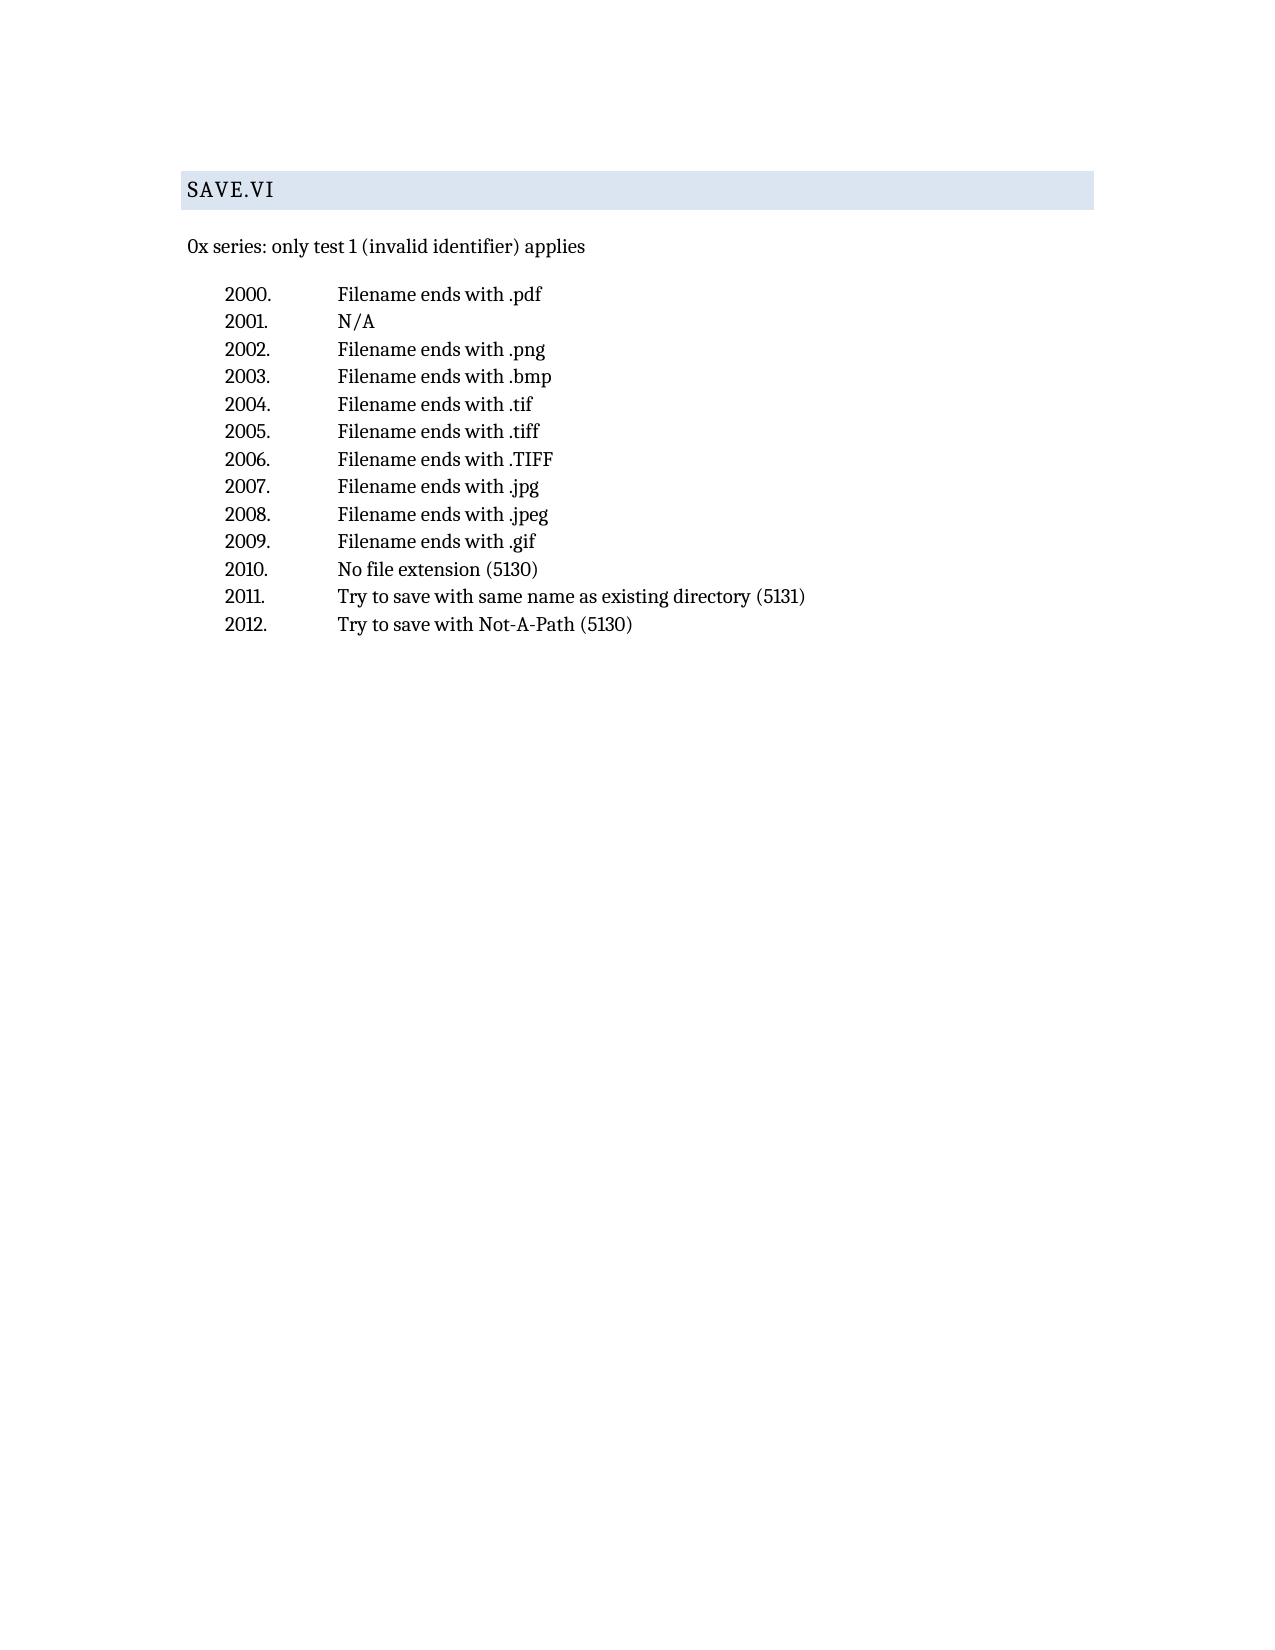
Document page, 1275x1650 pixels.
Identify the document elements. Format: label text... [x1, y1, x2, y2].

list Filename ends with .jpeg [225, 503, 1087, 527]
list Try to save with Not-A-Path (5130) [225, 613, 1087, 637]
subtitle Save.vi [188, 177, 1087, 203]
list Filename ends with .pdf [225, 283, 1087, 307]
list Filename ends with .png [225, 338, 1087, 362]
list Filename ends with .tif [225, 393, 1087, 417]
list Filename ends with .gif [225, 530, 1087, 554]
list N/A [225, 310, 1087, 334]
text 0x series: only test 1 (invalid identifier) applies [187, 234, 1087, 258]
list Try to save with same name as existing directory (5131) [225, 585, 1087, 609]
list Filename ends with .tiff [225, 420, 1087, 444]
list Filename ends with .bmp [225, 365, 1087, 389]
list No file extension (5130) [225, 558, 1087, 582]
list Filename ends with .jpg [225, 475, 1087, 499]
list Filename ends with .TIFF [225, 448, 1087, 472]
